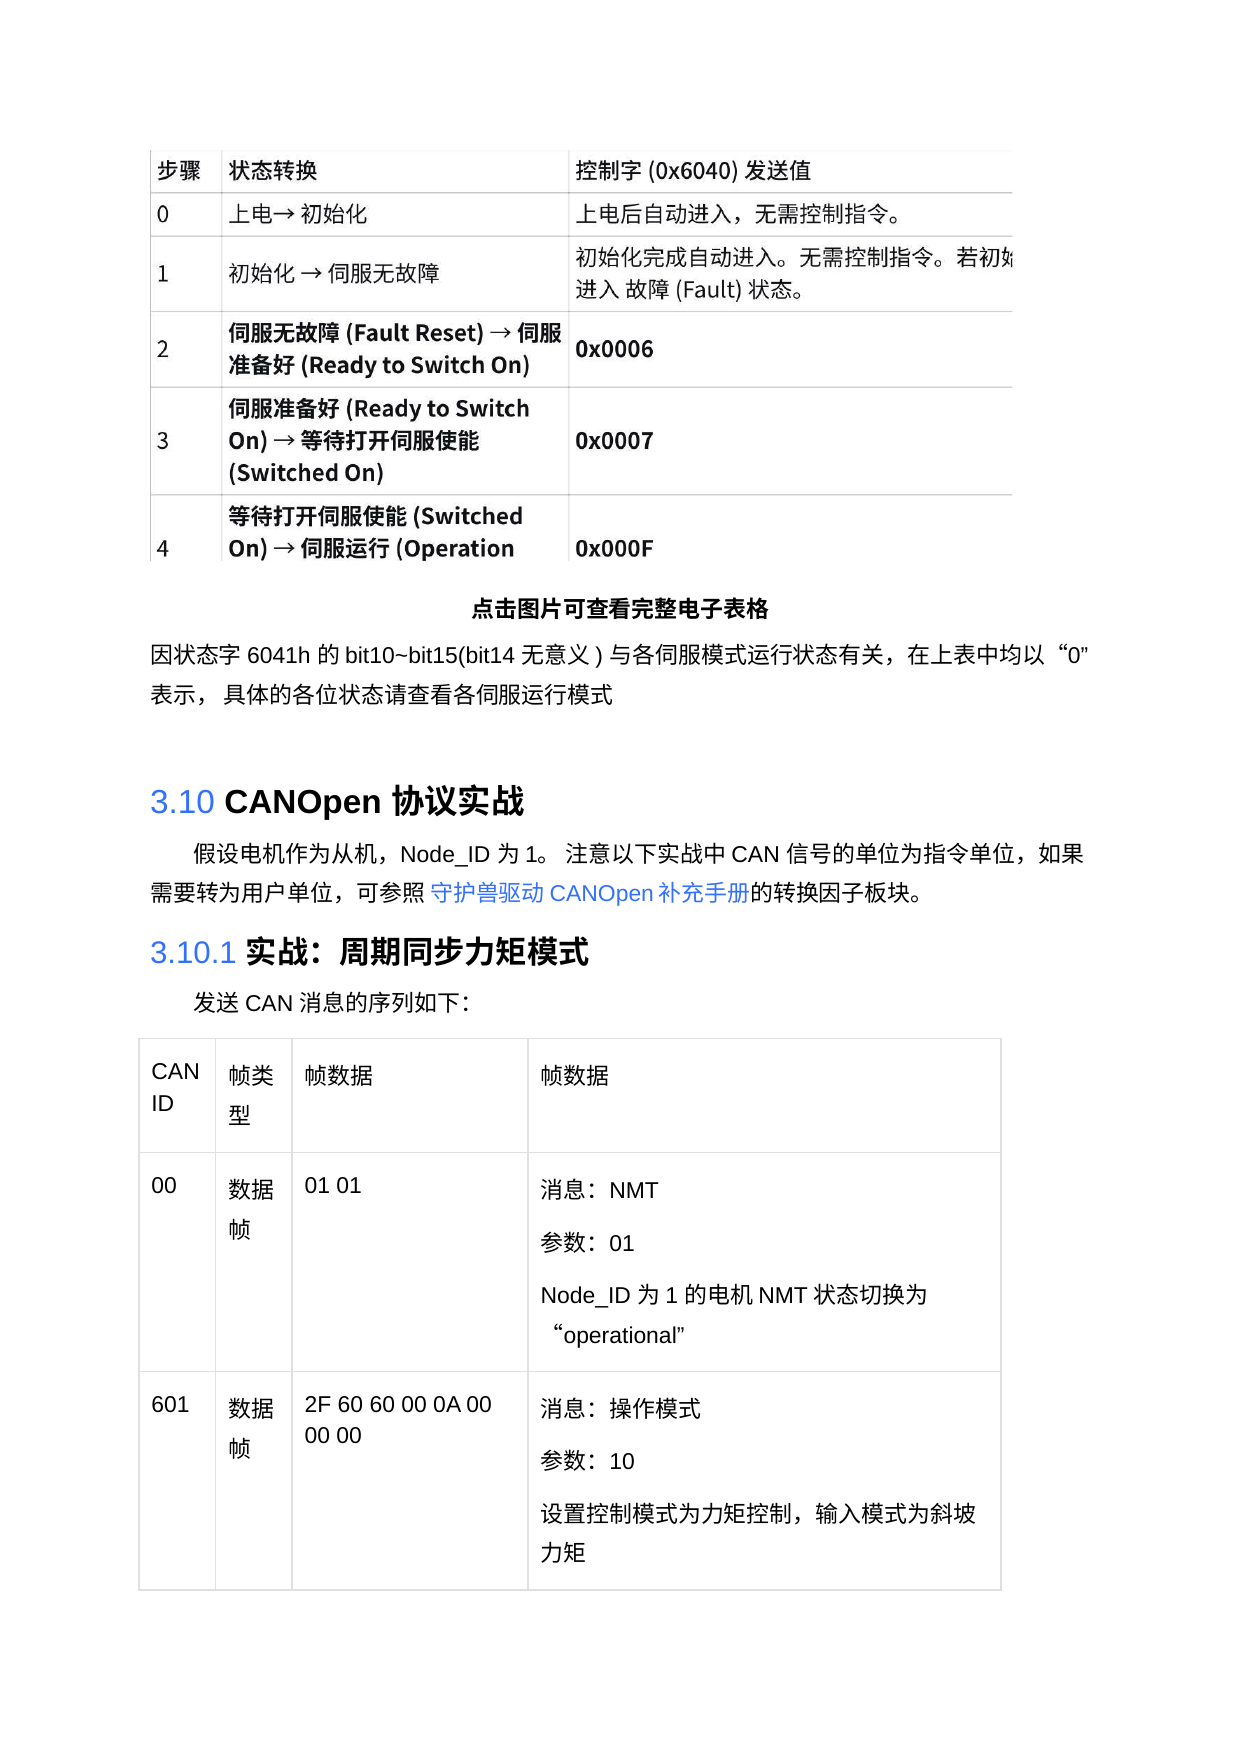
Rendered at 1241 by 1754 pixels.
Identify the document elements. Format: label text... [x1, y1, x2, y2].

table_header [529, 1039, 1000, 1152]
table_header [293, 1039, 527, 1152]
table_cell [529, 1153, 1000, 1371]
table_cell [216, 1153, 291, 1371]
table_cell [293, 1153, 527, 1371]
text 因状态字 6041h 的 bit10~bit15(bit14 无意义 ) 与各伺服模式运行状态有关，在上表中均以“0”表示， 具体的各位状态请查看各伺服运行模式 [150, 637, 1090, 710]
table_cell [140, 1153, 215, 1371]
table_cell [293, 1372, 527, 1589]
text 点击图片可查看完整电子表格 [150, 591, 1090, 624]
text 假设电机作为从机，Node_ID 为 1。 注意以下实战中 CAN 信号的单位为指令单位，如果需要转为用户单位，可参照 守护兽驱动CANOpen补充手册的转换因子板块。 [150, 836, 1090, 908]
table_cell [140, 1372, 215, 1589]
text 发送 CAN 消息的序列如下： [150, 985, 1090, 1018]
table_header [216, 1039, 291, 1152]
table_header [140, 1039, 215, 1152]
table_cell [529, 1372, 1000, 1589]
picture [150, 150, 1013, 561]
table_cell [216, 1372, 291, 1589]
